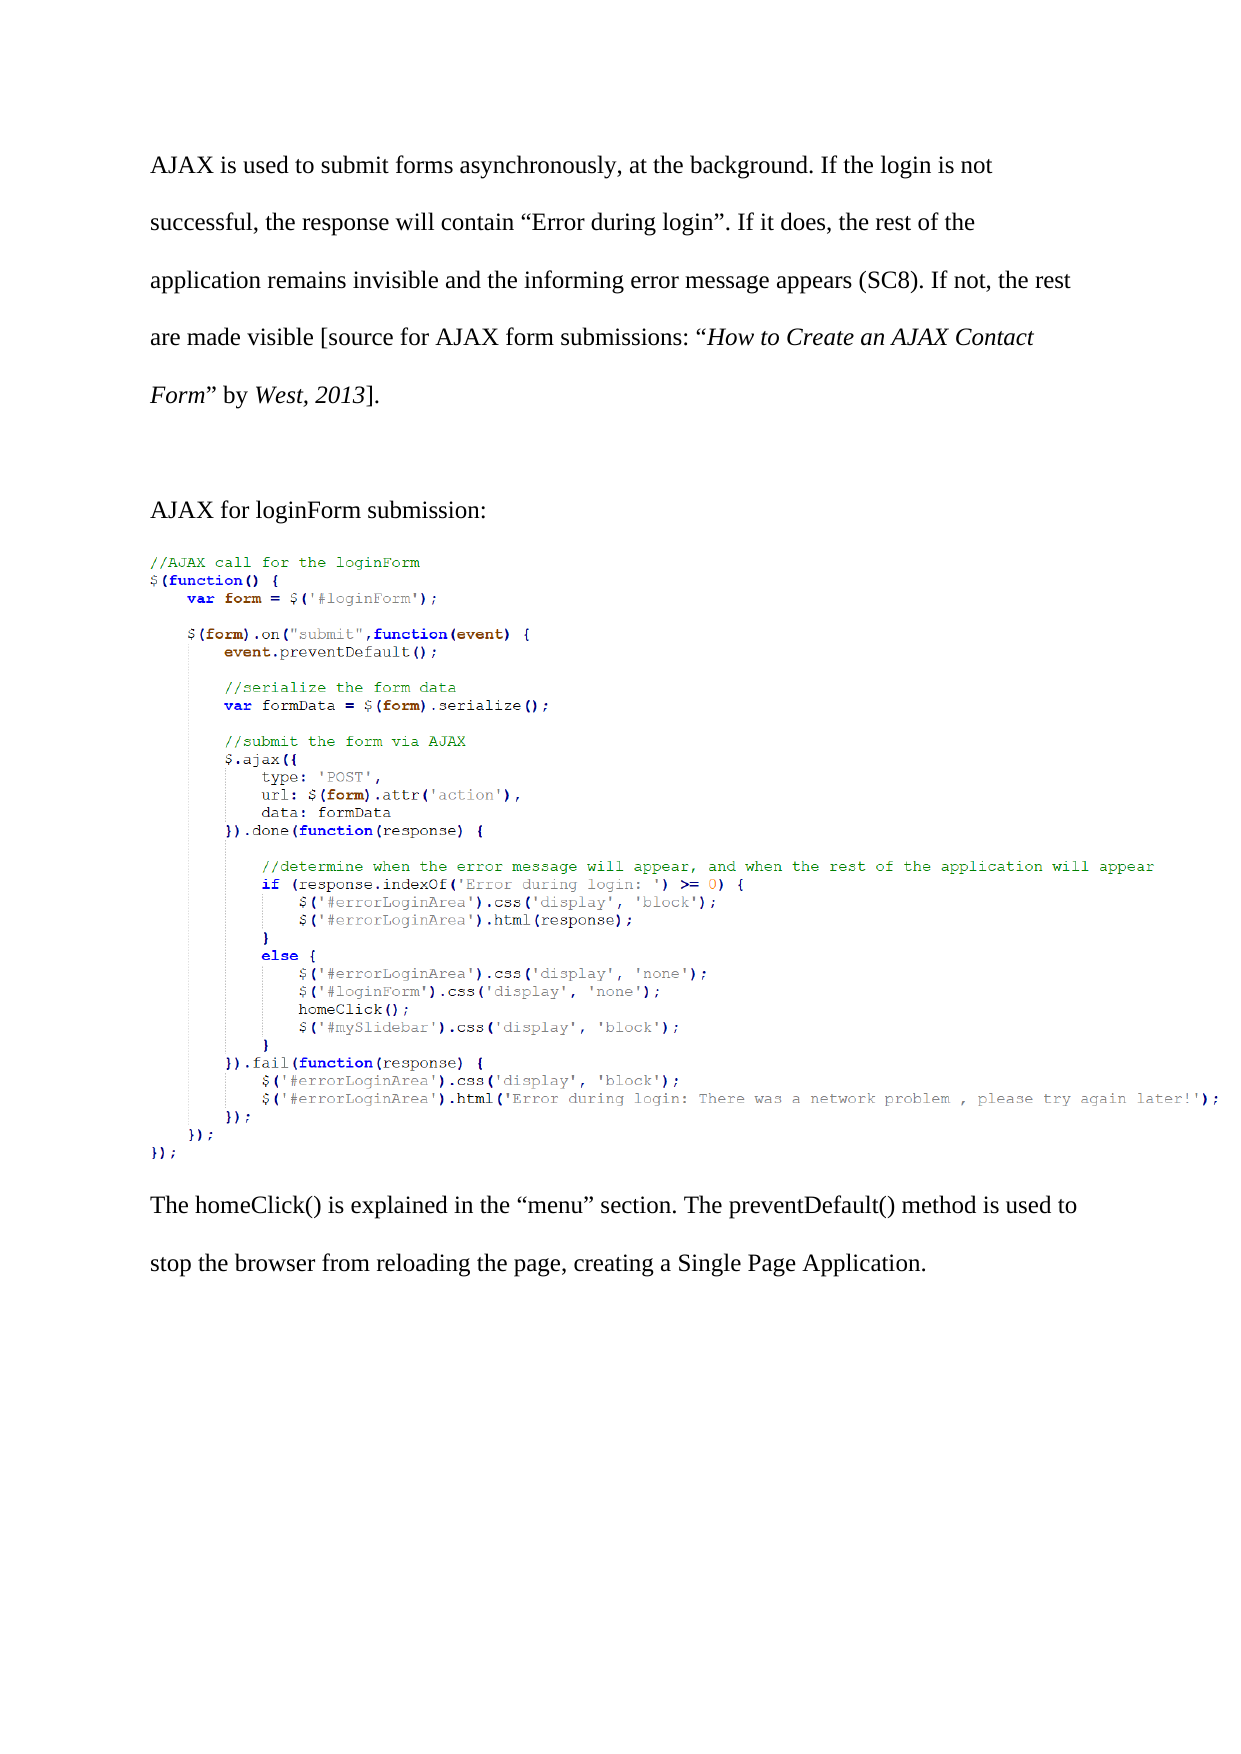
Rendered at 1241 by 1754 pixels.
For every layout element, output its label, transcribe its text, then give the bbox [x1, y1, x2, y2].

text The homeClick() is explained in the “menu” section. The preventDefault() method is used to stop the browser from reloading the page, creating a Single Page Application. [150, 1191, 1090, 1277]
text AJAX is used to submit forms asynchronously, at the background. If the login is not successful, the response will contain “Error during login”. If it does, the rest of the application remains invisible and the informing error message appears (SC8). If not, the rest are made visible [source for AJAX form submissions: “How to Create an AJAX Contact Form” by West, 2013]. [150, 150, 1090, 409]
text AJAX for loginForm submission: [150, 495, 1090, 524]
picture [150, 552, 1221, 1165]
